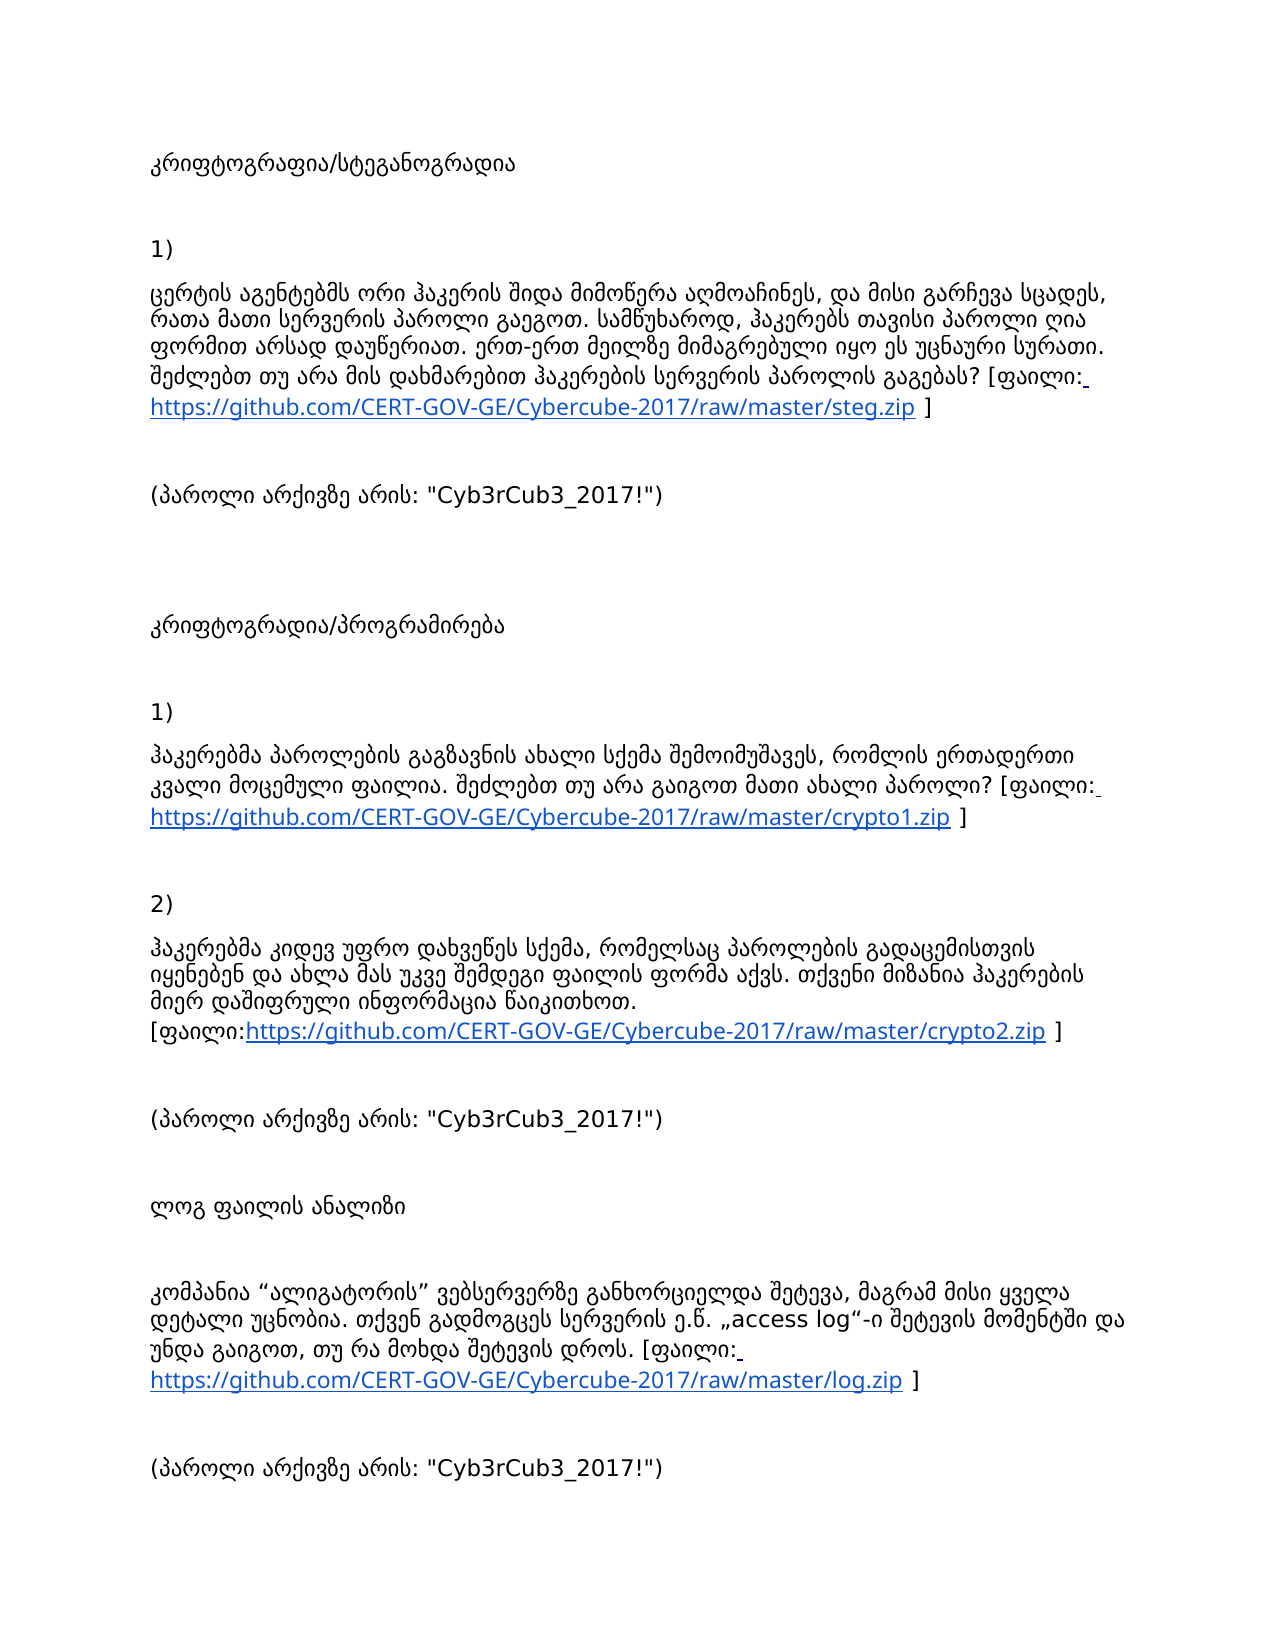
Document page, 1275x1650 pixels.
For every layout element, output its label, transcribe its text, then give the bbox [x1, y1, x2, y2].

text ჰაკერებმა პაროლების გაგზავნის ახალი სქემა შემოიმუშავეს, რომლის ერთადერთი კვალი მოცემული ფაილია. შეძლებთ თუ არა გაიგოთ მათი ახალი პაროლი? [ფაილი: https://github.com/CERT-GOV-GE/Cybercube-2017/raw/master/crypto1.zip ] [150, 742, 1125, 832]
text (პაროლი არქივზე არის: "Cyb3rCub3_2017!") [150, 1106, 1125, 1133]
text ლოგ ფაილის ანალიზი [150, 1193, 1125, 1219]
text კრიფტოგრაფია/სტეგანოგრადია [150, 150, 1125, 177]
text (პაროლი არქივზე არის: "Cyb3rCub3_2017!") [150, 482, 1125, 509]
text ჰაკერებმა კიდევ უფრო დახვეწეს სქემა, რომელსაც პაროლების გადაცემისთვის იყენებენ და ახლა მას უკვე შემდეგი ფაილის ფორმა აქვს. თქვენი მიზანია ჰაკერების მიერ დაშიფრული ინფორმაცია წაიკითხოთ. [ფაილი:https://github.com/CERT-GOV-GE/Cybercube-2017/raw/master/crypto2.zip ] [150, 935, 1125, 1046]
text 1) [150, 237, 1125, 263]
text კომპანია “ალიგატორის” ვებსერვერზე განხორციელდა შეტევა, მაგრამ მისი ყველა დეტალი უცნობია. თქვენ გადმოგცეს სერვერის ე.წ. „access log“-ი შეტევის მომენტში და უნდა გაიგოთ, თუ რა მოხდა შეტევის დროს. [ფაილი: https://github.com/CERT-GOV-GE/Cybercube-2017/raw/master/log.zip ] [150, 1279, 1125, 1395]
text ცერტის აგენტებმს ორი ჰაკერის შიდა მიმოწერა აღმოაჩინეს, და მისი გარჩევა სცადეს, რათა მათი სერვერის პაროლი გაეგოთ. სამწუხაროდ, ჰაკერებს თავისი პაროლი ღია ფორმით არსად დაუწერიათ. ერთ-ერთ მეილზე მიმაგრებული იყო ეს უცნაური სურათი. შეძლებთ თუ არა მის დახმარებით ჰაკერების სერვერის პაროლის გაგებას? [ფაილი: https://github.com/CERT-GOV-GE/Cybercube-2017/raw/master/steg.zip ] [150, 280, 1125, 422]
text (პაროლი არქივზე არის: "Cyb3rCub3_2017!") [150, 1455, 1125, 1482]
text 2) [150, 892, 1125, 918]
text 1) [150, 699, 1125, 726]
text კრიფტოგრადია/პროგრამირება [150, 612, 1125, 639]
